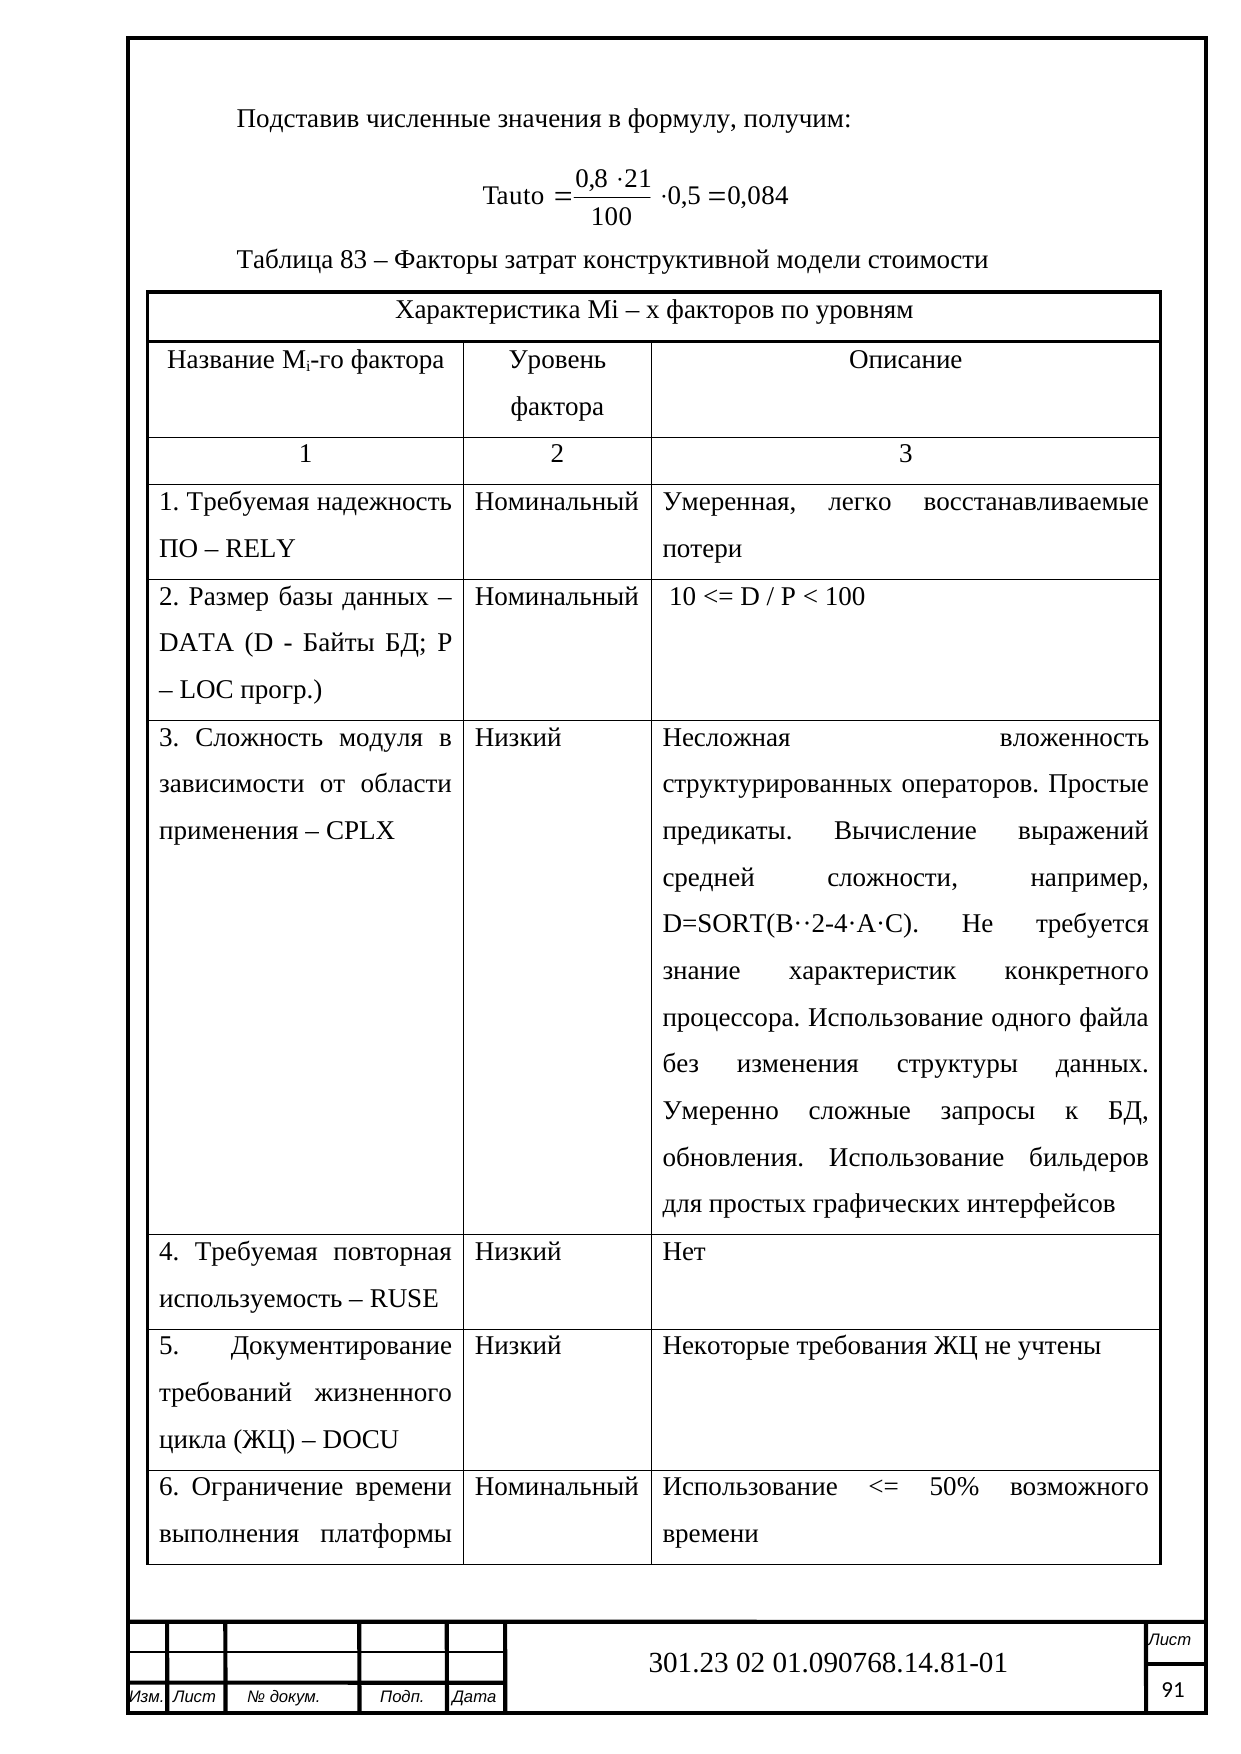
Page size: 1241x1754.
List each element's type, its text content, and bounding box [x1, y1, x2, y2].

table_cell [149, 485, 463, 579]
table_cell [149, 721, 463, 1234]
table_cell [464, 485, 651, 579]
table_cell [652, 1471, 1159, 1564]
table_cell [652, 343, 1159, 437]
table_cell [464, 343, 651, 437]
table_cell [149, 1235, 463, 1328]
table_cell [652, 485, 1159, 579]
text Подставив численные значения в формулу, получим: [148, 102, 1181, 133]
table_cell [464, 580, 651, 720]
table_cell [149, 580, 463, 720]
text Таблица 83 – Факторы затрат конструктивной модели стоимости [148, 244, 1181, 275]
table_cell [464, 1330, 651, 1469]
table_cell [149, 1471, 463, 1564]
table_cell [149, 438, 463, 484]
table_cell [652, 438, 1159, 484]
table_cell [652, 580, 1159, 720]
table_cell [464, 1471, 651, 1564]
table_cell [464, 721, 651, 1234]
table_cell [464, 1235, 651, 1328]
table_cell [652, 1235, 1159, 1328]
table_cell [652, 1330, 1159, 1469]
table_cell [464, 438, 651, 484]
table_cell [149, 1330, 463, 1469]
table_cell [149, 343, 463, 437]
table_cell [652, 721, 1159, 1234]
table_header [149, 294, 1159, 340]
